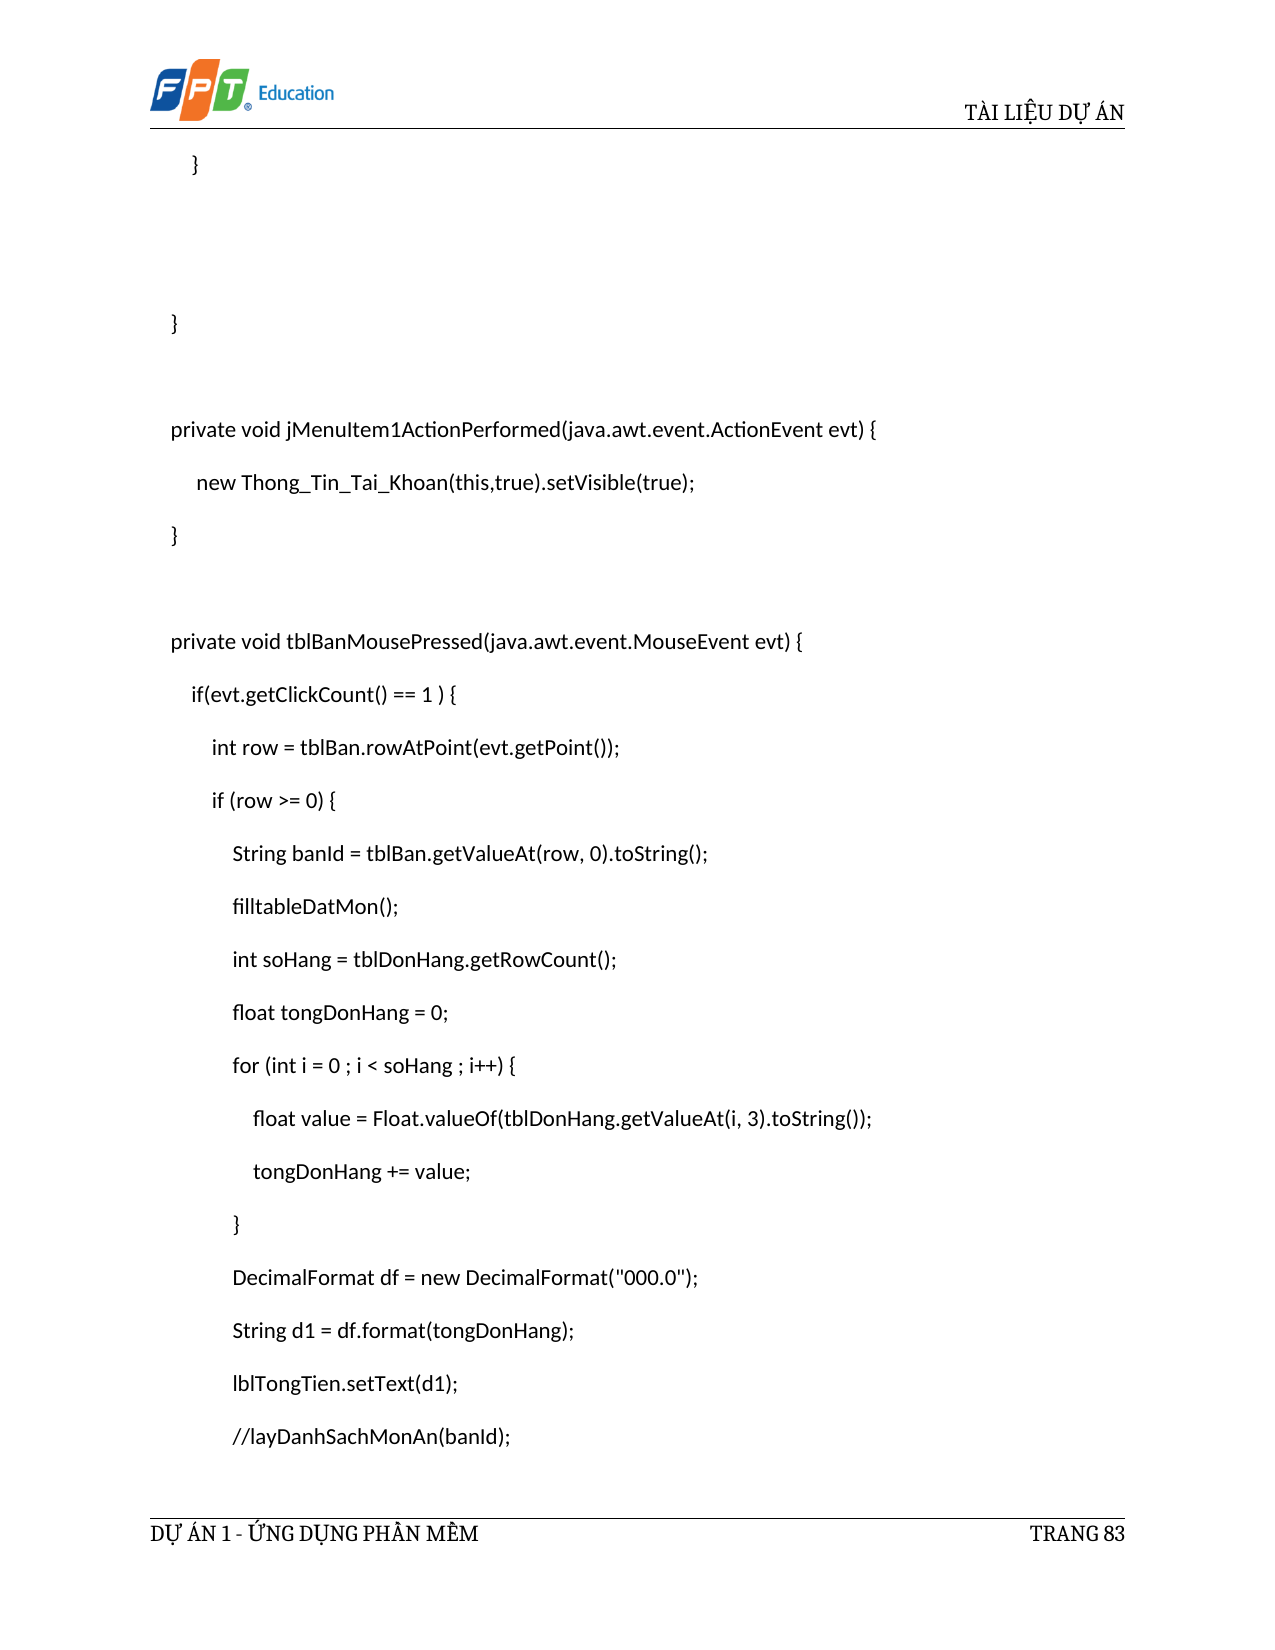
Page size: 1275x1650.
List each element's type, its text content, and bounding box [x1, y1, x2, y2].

text tongDonHang += value; [150, 1157, 1125, 1185]
text } [150, 150, 1125, 178]
text String banId = tblBan.getValueAt(row, 0).toString(); [150, 839, 1125, 867]
text int row = tblBan.rowAtPoint(evt.getPoint()); [150, 733, 1125, 761]
text String d1 = df.format(tongDonHang); [150, 1316, 1125, 1344]
text new Thong_Tin_Tai_Khoan(this,true).setVisible(true); [150, 468, 1125, 496]
text private void tblBanMousePressed(java.awt.event.MouseEvent evt) { [150, 627, 1125, 655]
text } [150, 521, 1125, 549]
text private void jMenuItem1ActionPerformed(java.awt.event.ActionEvent evt) { [150, 415, 1125, 443]
text float tongDonHang = 0; [150, 998, 1125, 1026]
picture [150, 59, 336, 121]
text filltableDatMon(); [150, 892, 1125, 920]
text if(evt.getClickCount() == 1 ) { [150, 680, 1125, 708]
text if (row >= 0) { [150, 786, 1125, 814]
text float value = Float.valueOf(tblDonHang.getValueAt(i, 3).toString()); [150, 1104, 1125, 1132]
text //layDanhSachMonAn(banId); [150, 1422, 1125, 1451]
text } [150, 309, 1125, 337]
text } [150, 1210, 1125, 1238]
text for (int i = 0 ; i < soHang ; i++) { [150, 1051, 1125, 1079]
text DecimalFormat df = new DecimalFormat("000.0"); [150, 1263, 1125, 1291]
text int soHang = tblDonHang.getRowCount(); [150, 945, 1125, 973]
text lblTongTien.setText(d1); [150, 1369, 1125, 1397]
